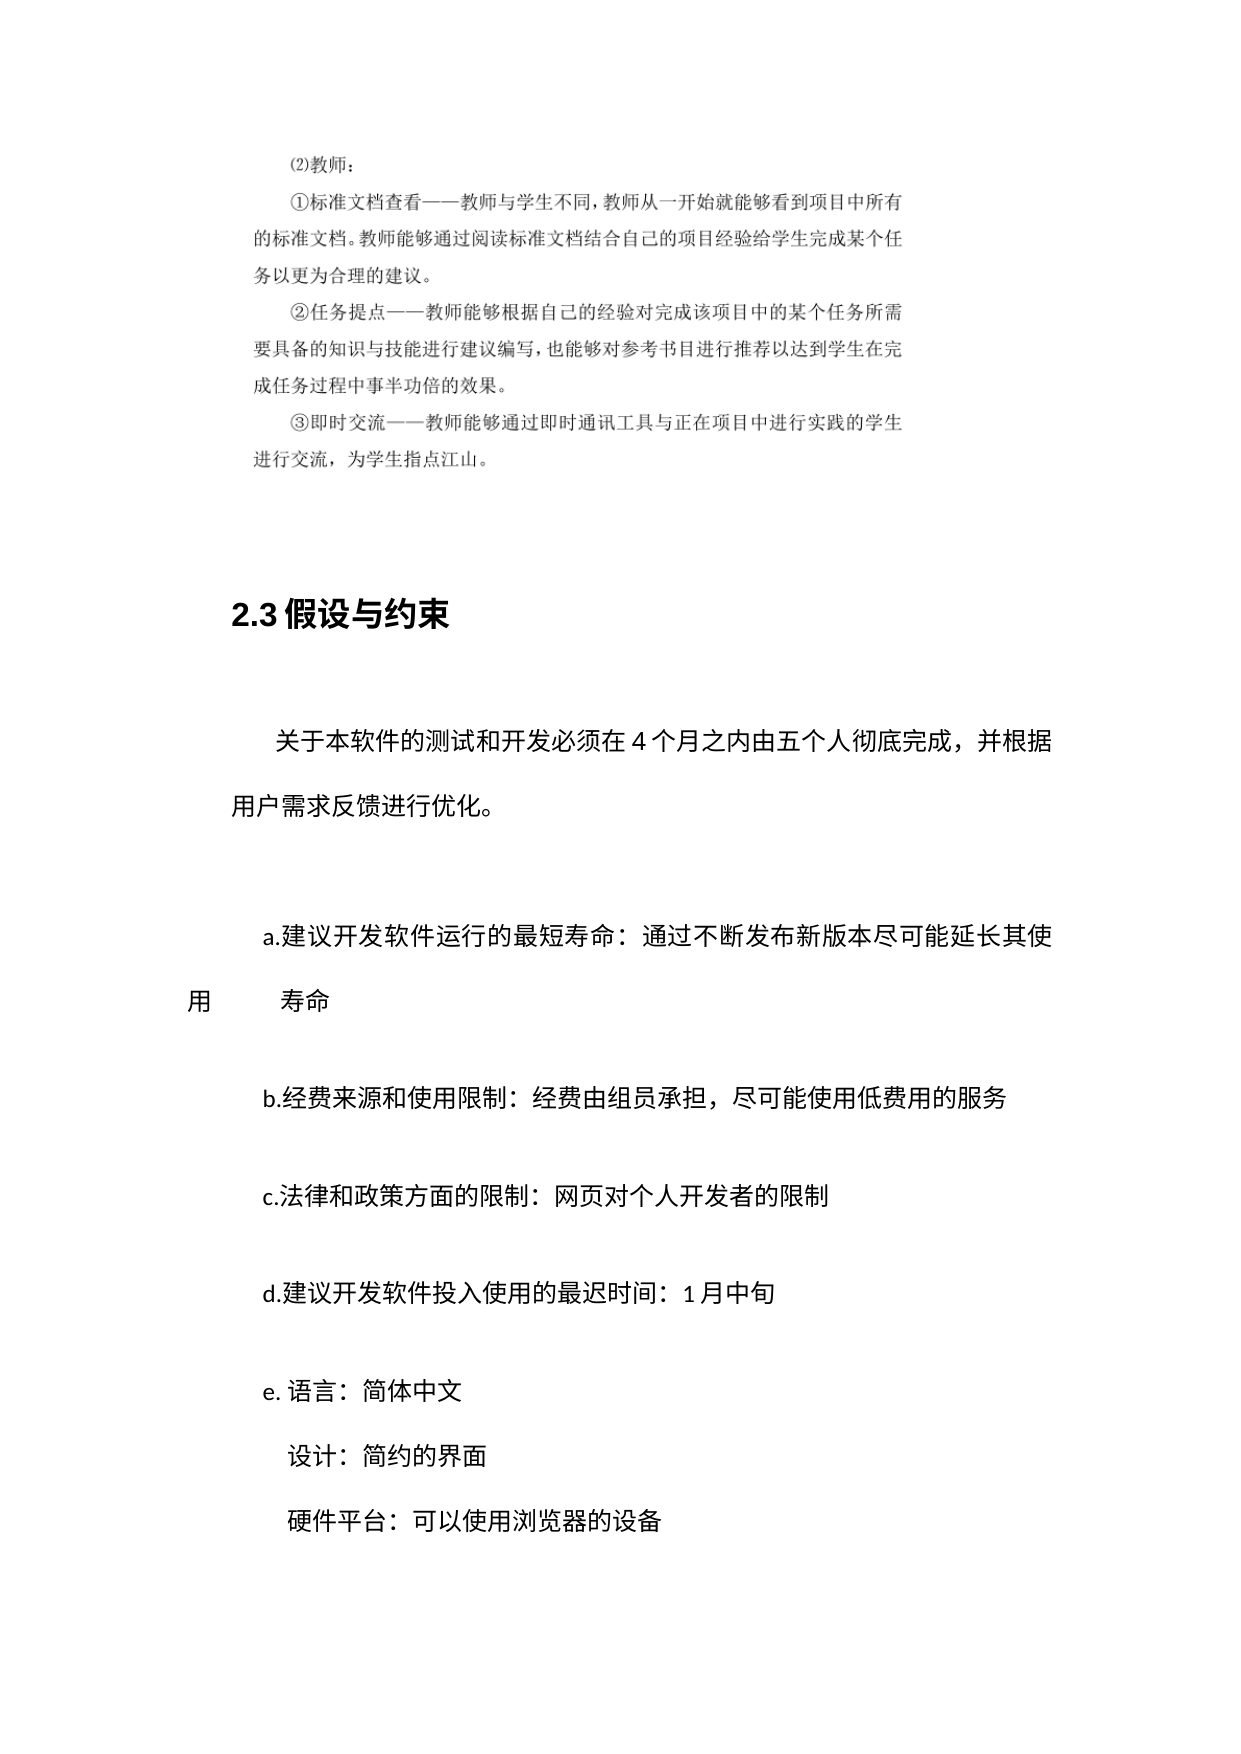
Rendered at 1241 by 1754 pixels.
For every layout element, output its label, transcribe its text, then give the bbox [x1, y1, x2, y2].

text e. 语言：简体中文 [187, 1357, 1053, 1422]
text d.建议开发软件投入使用的最迟时间：1月中旬 [187, 1259, 1053, 1324]
text 关于本软件的测试和开发必须在4个月之内由五个人彻底完成，并根据用户需求反馈进行优化。 [231, 707, 1053, 837]
text b.经费来源和使用限制：经费由组员承担，尽可能使用低费用的服务 [187, 1064, 1053, 1129]
text 设计：简约的界面 [187, 1422, 1053, 1487]
picture [231, 150, 936, 481]
text 硬件平台：可以使用浏览器的设备 [187, 1487, 1053, 1552]
text c.法律和政策方面的限制：网页对个人开发者的限制 [187, 1162, 1053, 1227]
text a.建议开发软件运行的最短寿命：通过不断发布新版本尽可能延长其使用 寿命 [187, 902, 1053, 1032]
subtitle 2.3假设与约束 [187, 579, 1053, 644]
